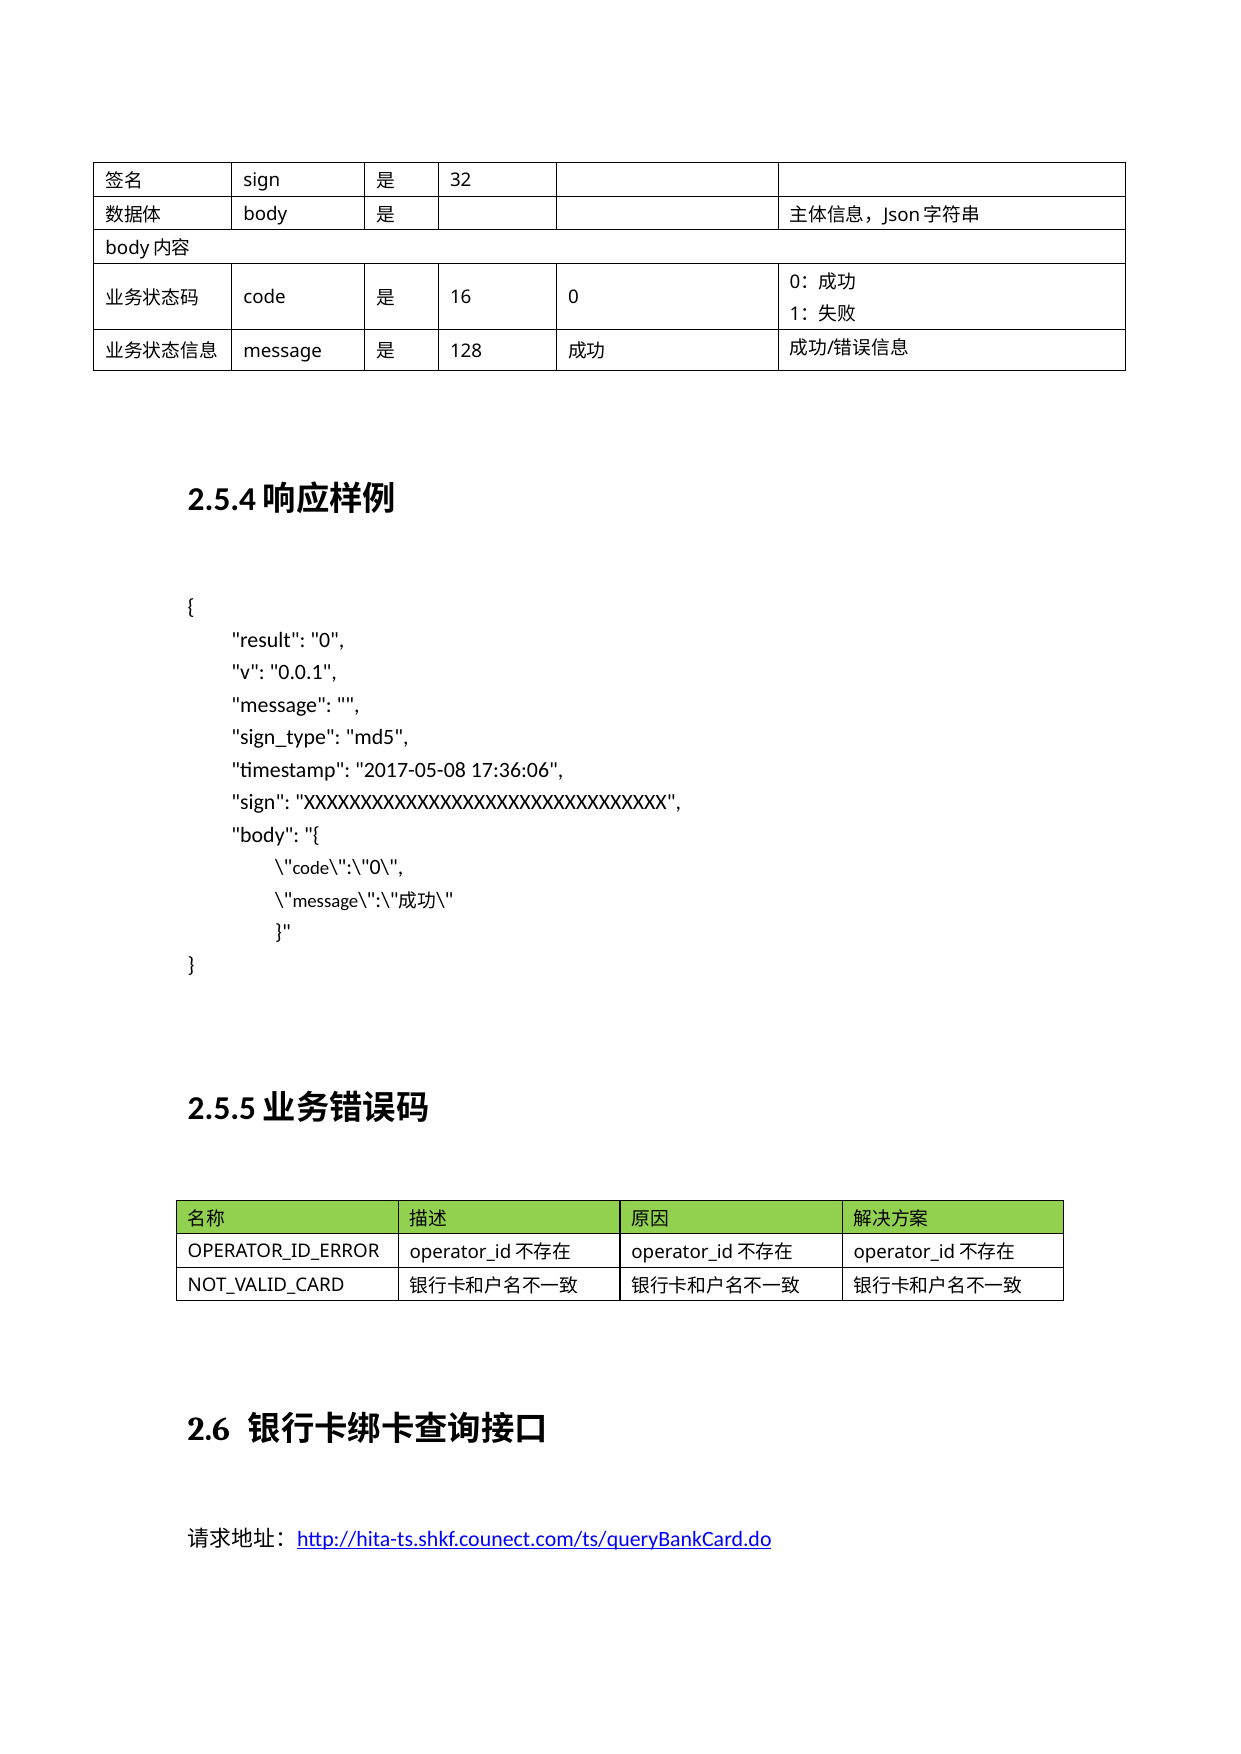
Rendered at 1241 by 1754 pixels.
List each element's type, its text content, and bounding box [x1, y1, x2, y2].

table_cell 32 [439, 163, 556, 196]
table_cell [557, 197, 778, 229]
text "message": "", [187, 688, 1053, 720]
table_cell 签名 [94, 163, 231, 196]
table_cell 银行卡和户名不一致 [843, 1268, 1063, 1300]
table_cell code [232, 264, 364, 329]
text "body": "{ [187, 818, 1053, 850]
table_cell 银行卡和户名不一致 [621, 1268, 842, 1300]
table_cell 银行卡和户名不一致 [399, 1268, 619, 1300]
text \"code\":\"0\", [231, 850, 1053, 883]
table_cell message [232, 330, 364, 370]
table_cell sign [232, 163, 364, 196]
text }" [231, 915, 1053, 948]
table_cell operator_id不存在 [399, 1234, 619, 1267]
subtitle 业务错误码 [187, 1072, 1053, 1137]
subtitle 响应样例 [187, 463, 1053, 528]
table_cell 数据体 [94, 197, 231, 229]
table_cell 业务状态码 [94, 264, 231, 329]
text { [187, 590, 1053, 623]
table_cell 是 [365, 197, 438, 229]
table_cell 成功 [557, 330, 778, 370]
table_header 名称 [177, 1201, 398, 1233]
table_cell operator_id不存在 [843, 1234, 1063, 1267]
table_cell 业务状态信息 [94, 330, 231, 370]
table_cell operator_id不存在 [621, 1234, 842, 1267]
table_header 描述 [399, 1201, 619, 1233]
table_cell 是 [365, 163, 438, 196]
subtitle 银行卡绑卡查询接口 [187, 1393, 1053, 1458]
table_cell 16 [439, 264, 556, 329]
text "result": "0", [187, 623, 1053, 655]
table_cell 是 [365, 330, 438, 370]
text "sign": "XXXXXXXXXXXXXXXXXXXXXXXXXXXXXXXX", [187, 785, 1053, 818]
text "v": "0.0.1", [187, 655, 1053, 688]
text 请求地址：http://hita-ts.shkf.counect.com/ts/queryBankCard.do [187, 1521, 1053, 1553]
text } [187, 948, 1053, 980]
table_cell body内容 [94, 230, 1125, 263]
table_cell 0 [557, 264, 778, 329]
table_cell NOT_VALID_CARD [177, 1268, 398, 1300]
table_cell OPERATOR_ID_ERROR [177, 1234, 398, 1267]
table_cell 128 [439, 330, 556, 370]
table_cell [779, 163, 1125, 196]
table_header 解决方案 [843, 1201, 1063, 1233]
table_cell 成功/错误信息 [779, 330, 1125, 370]
table_cell 主体信息，Json字符串 [779, 197, 1125, 229]
text "timestamp": "2017-05-08 17:36:06", [187, 753, 1053, 785]
table_cell [557, 163, 778, 196]
table_cell body [232, 197, 364, 229]
table_cell 0：成功 1：失败 [779, 264, 1125, 329]
text \"message\":\"成功\" [231, 883, 1053, 915]
table_cell [439, 197, 556, 229]
text "sign_type": "md5", [187, 720, 1053, 753]
table_header 原因 [621, 1201, 842, 1233]
table_cell 是 [365, 264, 438, 329]
